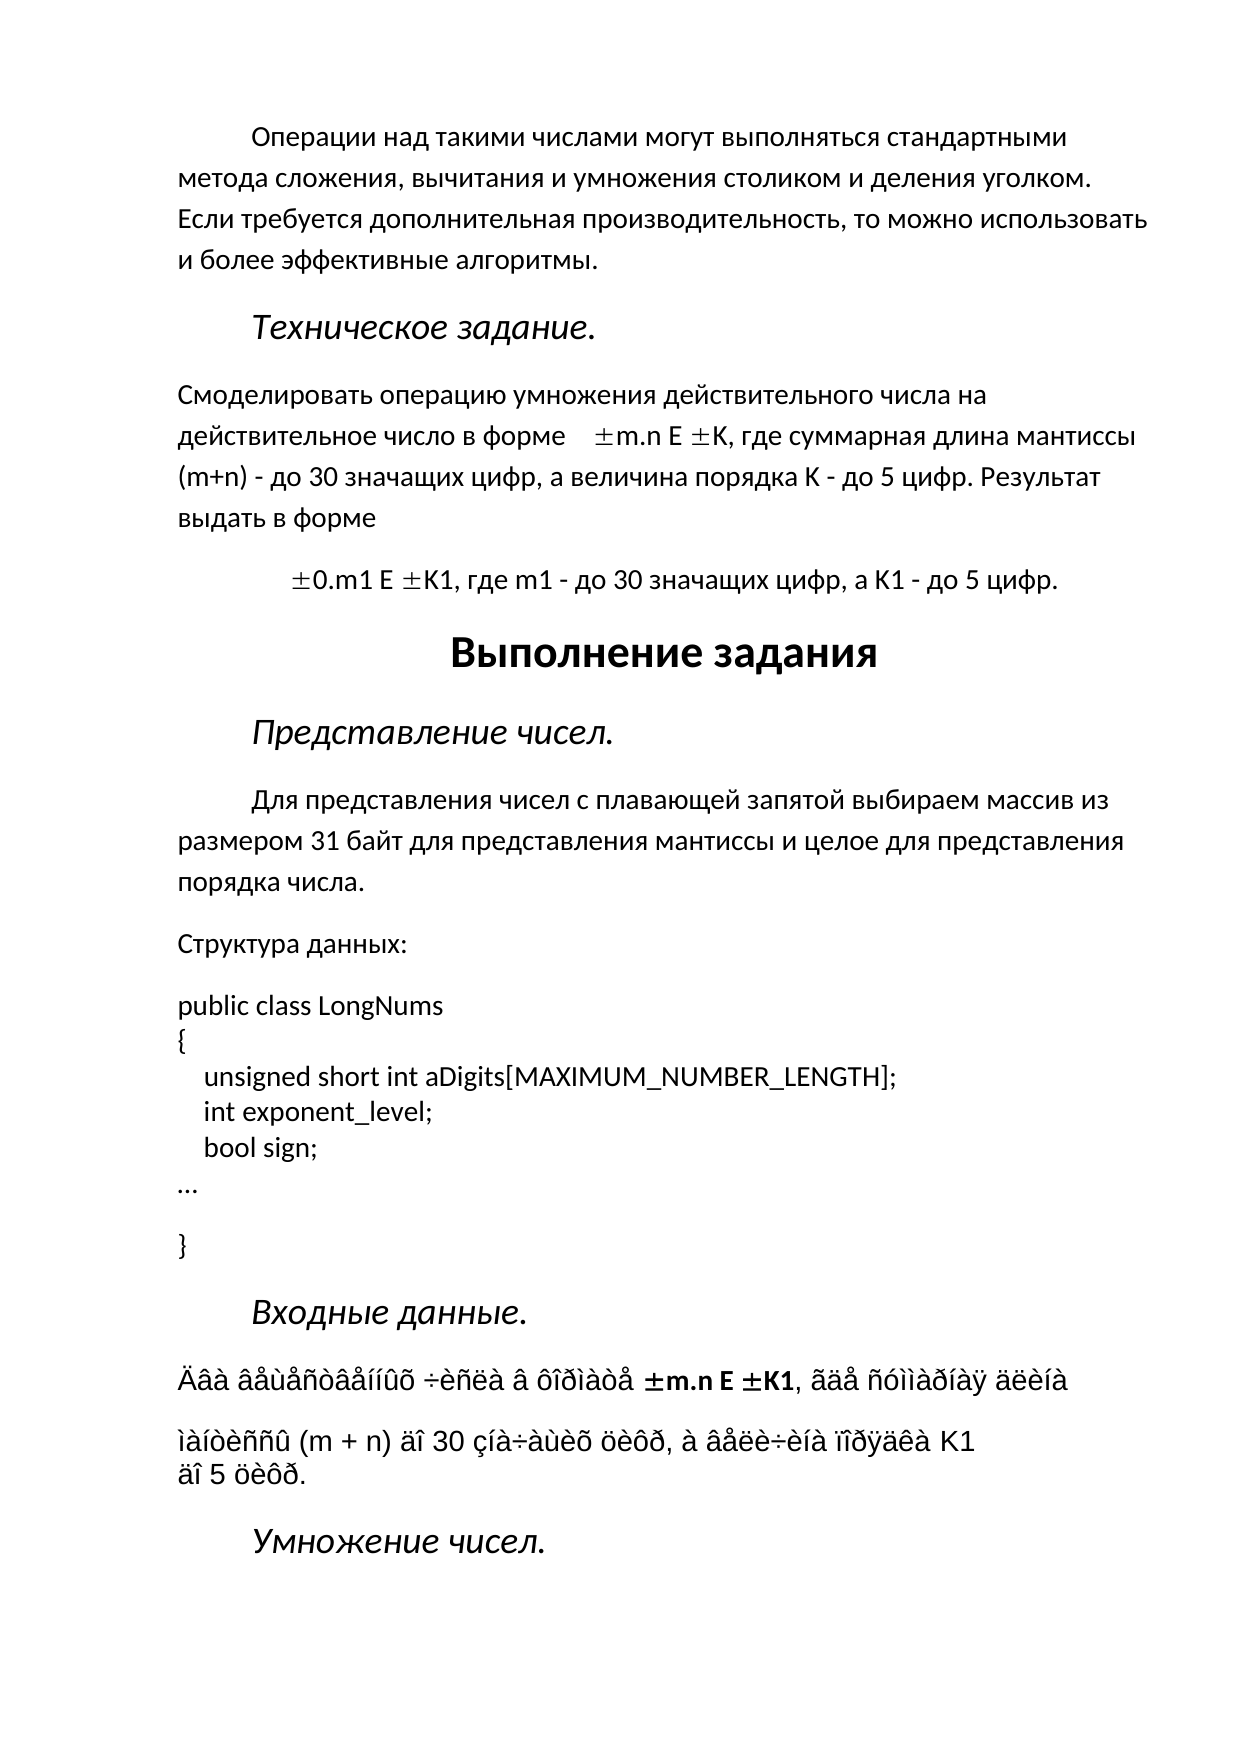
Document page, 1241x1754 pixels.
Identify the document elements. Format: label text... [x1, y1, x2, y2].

text Умножение чисел. [177, 1517, 1152, 1562]
text 0.m1 Е K1, где m1 - до 30 значащих цифр, а K1 - до 5 цифр. [177, 561, 1152, 596]
text Для представления чисел с плавающей запятой выбираем массив из размером 31 байт для представления мантиссы и целое для представления порядка числа. [177, 781, 1152, 899]
text { [177, 1022, 1152, 1058]
text Выполнение задания [177, 623, 1152, 678]
text } [177, 1227, 1152, 1262]
text Представление чисел. [177, 708, 1152, 753]
text Операции над такими числами могут выполняться стандартными метода сложения, вычитания и умножения столиком и деления уголком. Если требуется дополнительная производительность, то можно использовать и более эффективные алгоритмы. [177, 118, 1152, 277]
text Смоделировать операцию умножения действительного числа на действительное число в форме m.n Е K, где суммарная длина мантиссы (m+n) - до 30 значащих цифр, а величина порядка K - до 5 цифр. Результат выдать в форме [177, 376, 1152, 535]
text Структура данных: [177, 925, 1152, 961]
text public class LongNums [177, 987, 1152, 1022]
text bool sign; [177, 1129, 1152, 1165]
text int exponent_level; [177, 1093, 1152, 1129]
text … [177, 1165, 1152, 1200]
text Äâà âåùåñòâåííûõ ÷èñëà â ôîðìàòå m.n Е K1, ãäå ñóììàðíàÿ äëèíà [177, 1362, 1152, 1397]
text ìàíòèññû (m + n) äî 30 çíà÷àùèõ öèôð, à âåëè÷èíà ïîðÿäêà K1 [177, 1424, 1152, 1457]
text äî 5 öèôð. [177, 1457, 1152, 1491]
text unsigned short int aDigits[MAXIMUM_NUMBER_LENGTH]; [177, 1058, 1152, 1093]
text Входные данные. [177, 1288, 1152, 1334]
text Техническое задание. [177, 303, 1152, 348]
